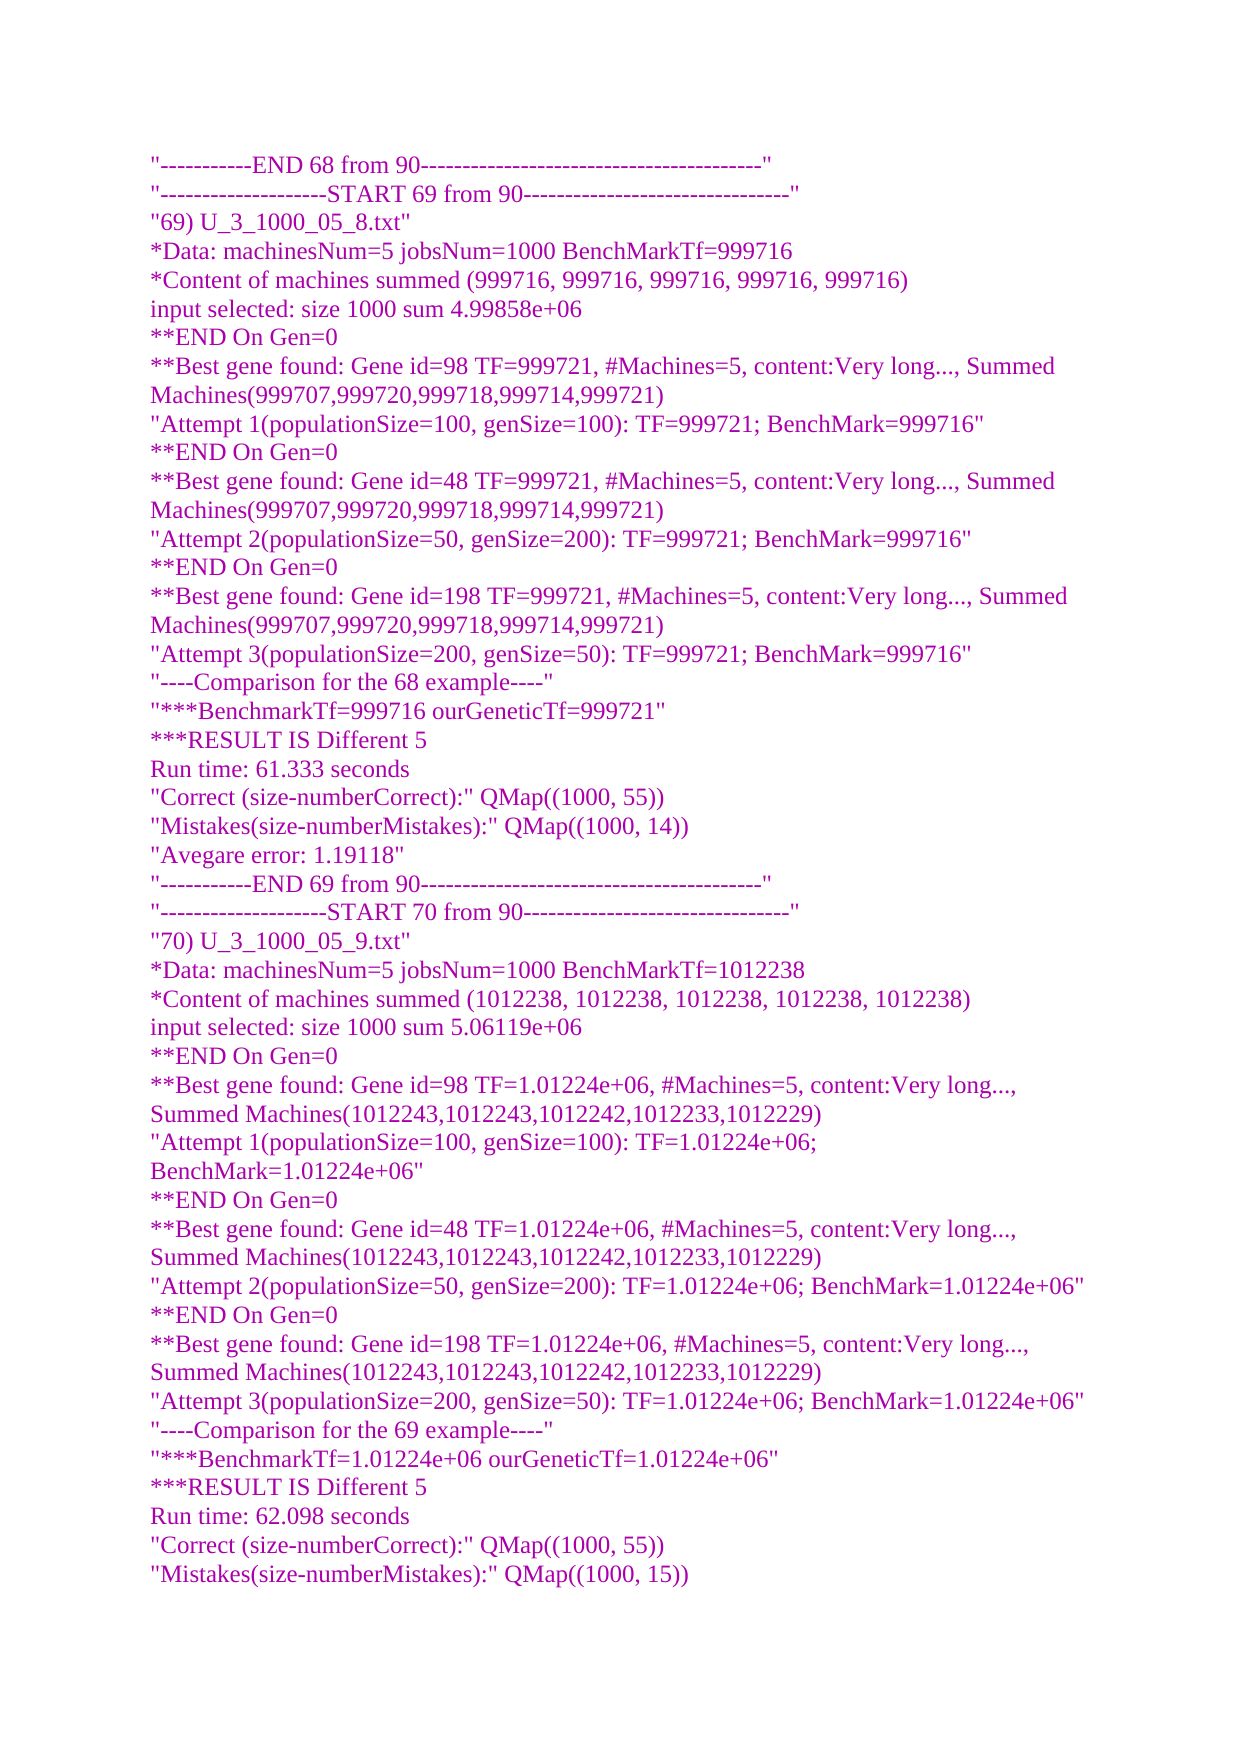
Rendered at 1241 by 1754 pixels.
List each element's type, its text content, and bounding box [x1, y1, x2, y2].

text input selected: size 1000 sum 4.99858e+06 [150, 294, 1090, 322]
text **Best gene found: Gene id=98 TF=1.01224e+06, #Machines=5, content:Very long..., Summed Machines(1012243,1012243,1012242,1012233,1012229) [150, 1070, 1090, 1127]
text **END On Gen=0 [150, 1041, 1090, 1070]
text "Attempt 2(populationSize=50, genSize=200): TF=1.01224e+06; BenchMark=1.01224e+06" [150, 1271, 1090, 1300]
text "Mistakes(size-numberMistakes):" QMap((1000, 14)) [150, 811, 1090, 840]
text **END On Gen=0 [150, 552, 1090, 581]
text "Mistakes(size-numberMistakes):" QMap((1000, 15)) [150, 1559, 1090, 1587]
text **Best gene found: Gene id=48 TF=999721, #Machines=5, content:Very long..., Summed Machines(999707,999720,999718,999714,999721) [150, 466, 1090, 524]
text *Data: machinesNum=5 jobsNum=1000 BenchMarkTf=999716 [150, 236, 1090, 265]
text "----Comparison for the 68 example----" [150, 667, 1090, 696]
text **END On Gen=0 [150, 322, 1090, 351]
text **Best gene found: Gene id=198 TF=999721, #Machines=5, content:Very long..., Summed Machines(999707,999720,999718,999714,999721) [150, 581, 1090, 639]
text "----Comparison for the 69 example----" [150, 1415, 1090, 1444]
text "Attempt 1(populationSize=100, genSize=100): TF=1.01224e+06; BenchMark=1.01224e+06" [150, 1127, 1090, 1185]
text **Best gene found: Gene id=98 TF=999721, #Machines=5, content:Very long..., Summed Machines(999707,999720,999718,999714,999721) [150, 351, 1090, 409]
text "Correct (size-numberCorrect):" QMap((1000, 55)) [150, 1530, 1090, 1559]
text "Avegare error: 1.19118" [150, 840, 1090, 869]
text ***RESULT IS Different 5 [150, 1472, 1090, 1501]
text input selected: size 1000 sum 5.06119e+06 [150, 1012, 1090, 1041]
text "Correct (size-numberCorrect):" QMap((1000, 55)) [150, 782, 1090, 811]
text *Content of machines summed (1012238, 1012238, 1012238, 1012238, 1012238) [150, 984, 1090, 1012]
text **Best gene found: Gene id=198 TF=1.01224e+06, #Machines=5, content:Very long..., Summed Machines(1012243,1012243,1012242,1012233,1012229) [150, 1329, 1090, 1386]
text *Content of machines summed (999716, 999716, 999716, 999716, 999716) [150, 265, 1090, 294]
text **END On Gen=0 [150, 1185, 1090, 1214]
text **END On Gen=0 [150, 437, 1090, 466]
text Run time: 62.098 seconds [150, 1501, 1090, 1530]
text "--------------------START 69 from 90--------------------------------" [150, 179, 1090, 207]
text "Attempt 2(populationSize=50, genSize=200): TF=999721; BenchMark=999716" [150, 524, 1090, 552]
text *Data: machinesNum=5 jobsNum=1000 BenchMarkTf=1012238 [150, 955, 1090, 984]
text "-----------END 69 from 90-----------------------------------------" [150, 869, 1090, 897]
text "--------------------START 70 from 90--------------------------------" [150, 897, 1090, 926]
text "Attempt 3(populationSize=200, genSize=50): TF=999721; BenchMark=999716" [150, 639, 1090, 667]
text "***BenchmarkTf=999716 ourGeneticTf=999721" [150, 696, 1090, 725]
text ***RESULT IS Different 5 [150, 725, 1090, 754]
text **END On Gen=0 [150, 1300, 1090, 1329]
text "69) U_3_1000_05_8.txt" [150, 207, 1090, 236]
text Run time: 61.333 seconds [150, 754, 1090, 782]
text **Best gene found: Gene id=48 TF=1.01224e+06, #Machines=5, content:Very long..., Summed Machines(1012243,1012243,1012242,1012233,1012229) [150, 1214, 1090, 1271]
text "70) U_3_1000_05_9.txt" [150, 926, 1090, 955]
text "***BenchmarkTf=1.01224e+06 ourGeneticTf=1.01224e+06" [150, 1444, 1090, 1472]
text "-----------END 68 from 90-----------------------------------------" [150, 150, 1090, 179]
text "Attempt 1(populationSize=100, genSize=100): TF=999721; BenchMark=999716" [150, 409, 1090, 437]
text "Attempt 3(populationSize=200, genSize=50): TF=1.01224e+06; BenchMark=1.01224e+06" [150, 1386, 1090, 1415]
